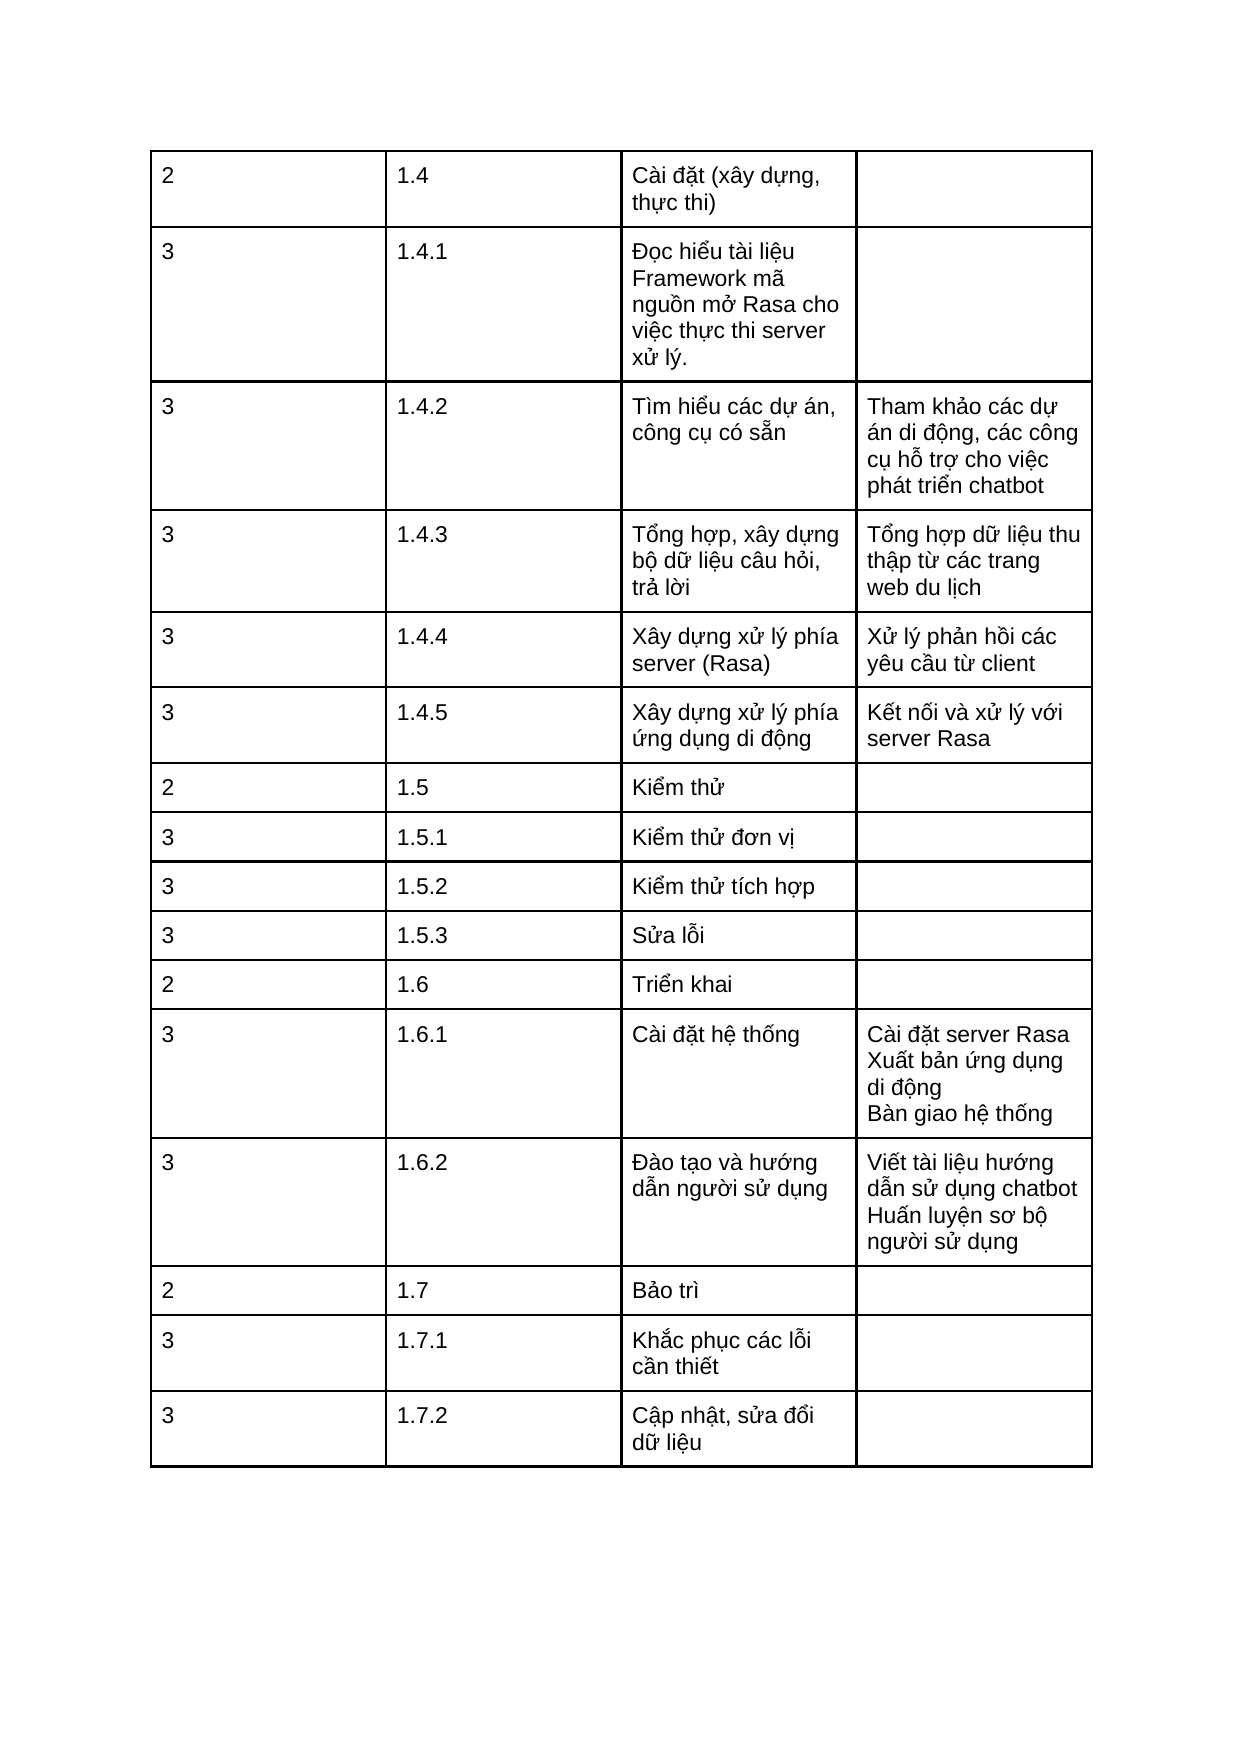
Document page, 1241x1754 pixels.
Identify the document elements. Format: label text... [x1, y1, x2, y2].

table_cell 3 [152, 383, 385, 509]
table_cell [858, 1316, 1091, 1390]
table_cell 3 [152, 1392, 385, 1465]
table_cell 3 [152, 688, 385, 762]
table_cell Đọc hiểu tài liệu Framework mã nguồn mở Rasa cho việc thực thi server xử lý. [623, 228, 855, 380]
table_cell 1.4 [387, 152, 620, 226]
table_cell [858, 764, 1091, 811]
table_cell Cài đặt server Rasa Xuất bản ứng dụng di động Bàn giao hệ thống [858, 1010, 1091, 1137]
table_cell 3 [152, 1139, 385, 1265]
table_cell 2 [152, 1267, 385, 1314]
table_cell 3 [152, 1010, 385, 1137]
table_cell 1.7 [387, 1267, 620, 1314]
table_cell [858, 863, 1091, 910]
table_cell 1.5 [387, 764, 620, 811]
table_cell Triển khai [623, 961, 855, 1008]
table_cell Xây dựng xử lý phía server (Rasa) [623, 613, 855, 686]
table_cell Xây dựng xử lý phía ứng dụng di động [623, 688, 855, 762]
table_cell Kiểm thử tích hợp [623, 863, 855, 910]
table_cell 3 [152, 1316, 385, 1390]
table_cell Cài đặt hệ thống [623, 1010, 855, 1137]
table_cell 1.4.4 [387, 613, 620, 686]
table_cell 1.7.2 [387, 1392, 620, 1465]
table_cell 3 [152, 511, 385, 611]
table_cell Khắc phục các lỗi cần thiết [623, 1316, 855, 1390]
table_cell [858, 1267, 1091, 1314]
table_cell 2 [152, 961, 385, 1008]
table_cell 1.6 [387, 961, 620, 1008]
table_cell Xử lý phản hồi các yêu cầu từ client [858, 613, 1091, 686]
table_cell [858, 152, 1091, 226]
table_cell [858, 228, 1091, 380]
table_cell Tham khảo các dự án di động, các công cụ hỗ trợ cho việc phát triển chatbot [858, 383, 1091, 509]
table_cell 3 [152, 863, 385, 910]
table_cell 1.4.3 [387, 511, 620, 611]
table_cell 1.4.5 [387, 688, 620, 762]
table_cell Tìm hiểu các dự án, công cụ có sẵn [623, 383, 855, 509]
table_cell 2 [152, 152, 385, 226]
table_cell 3 [152, 228, 385, 380]
table_cell Kiểm thử [623, 764, 855, 811]
table_cell 3 [152, 613, 385, 686]
table_cell Cập nhật, sửa đổi dữ liệu [623, 1392, 855, 1465]
table_cell Bảo trì [623, 1267, 855, 1314]
table_cell Sửa lỗi [623, 912, 855, 959]
table_cell 1.4.2 [387, 383, 620, 509]
table_cell 1.5.1 [387, 813, 620, 860]
table_cell [858, 961, 1091, 1008]
table_cell Tổng hợp, xây dựng bộ dữ liệu câu hỏi, trả lời [623, 511, 855, 611]
table_cell 1.6.2 [387, 1139, 620, 1265]
table_cell Kiểm thử đơn vị [623, 813, 855, 860]
table_cell 1.5.3 [387, 912, 620, 959]
table_cell 1.4.1 [387, 228, 620, 380]
table_cell 3 [152, 912, 385, 959]
table_cell [858, 813, 1091, 860]
table_cell [858, 1392, 1091, 1465]
table_cell Tổng hợp dữ liệu thu thập từ các trang web du lịch [858, 511, 1091, 611]
table_cell 1.5.2 [387, 863, 620, 910]
table_cell 2 [152, 764, 385, 811]
table_cell [858, 912, 1091, 959]
table_cell Cài đặt (xây dựng, thực thi) [623, 152, 855, 226]
table_cell Kết nối và xử lý với server Rasa [858, 688, 1091, 762]
table_cell Đào tạo và hướng dẫn người sử dụng [623, 1139, 855, 1265]
table_cell 1.7.1 [387, 1316, 620, 1390]
table_cell Viết tài liệu hướng dẫn sử dụng chatbot Huấn luyện sơ bộ người sử dụng [858, 1139, 1091, 1265]
table_cell 1.6.1 [387, 1010, 620, 1137]
table_cell 3 [152, 813, 385, 860]
